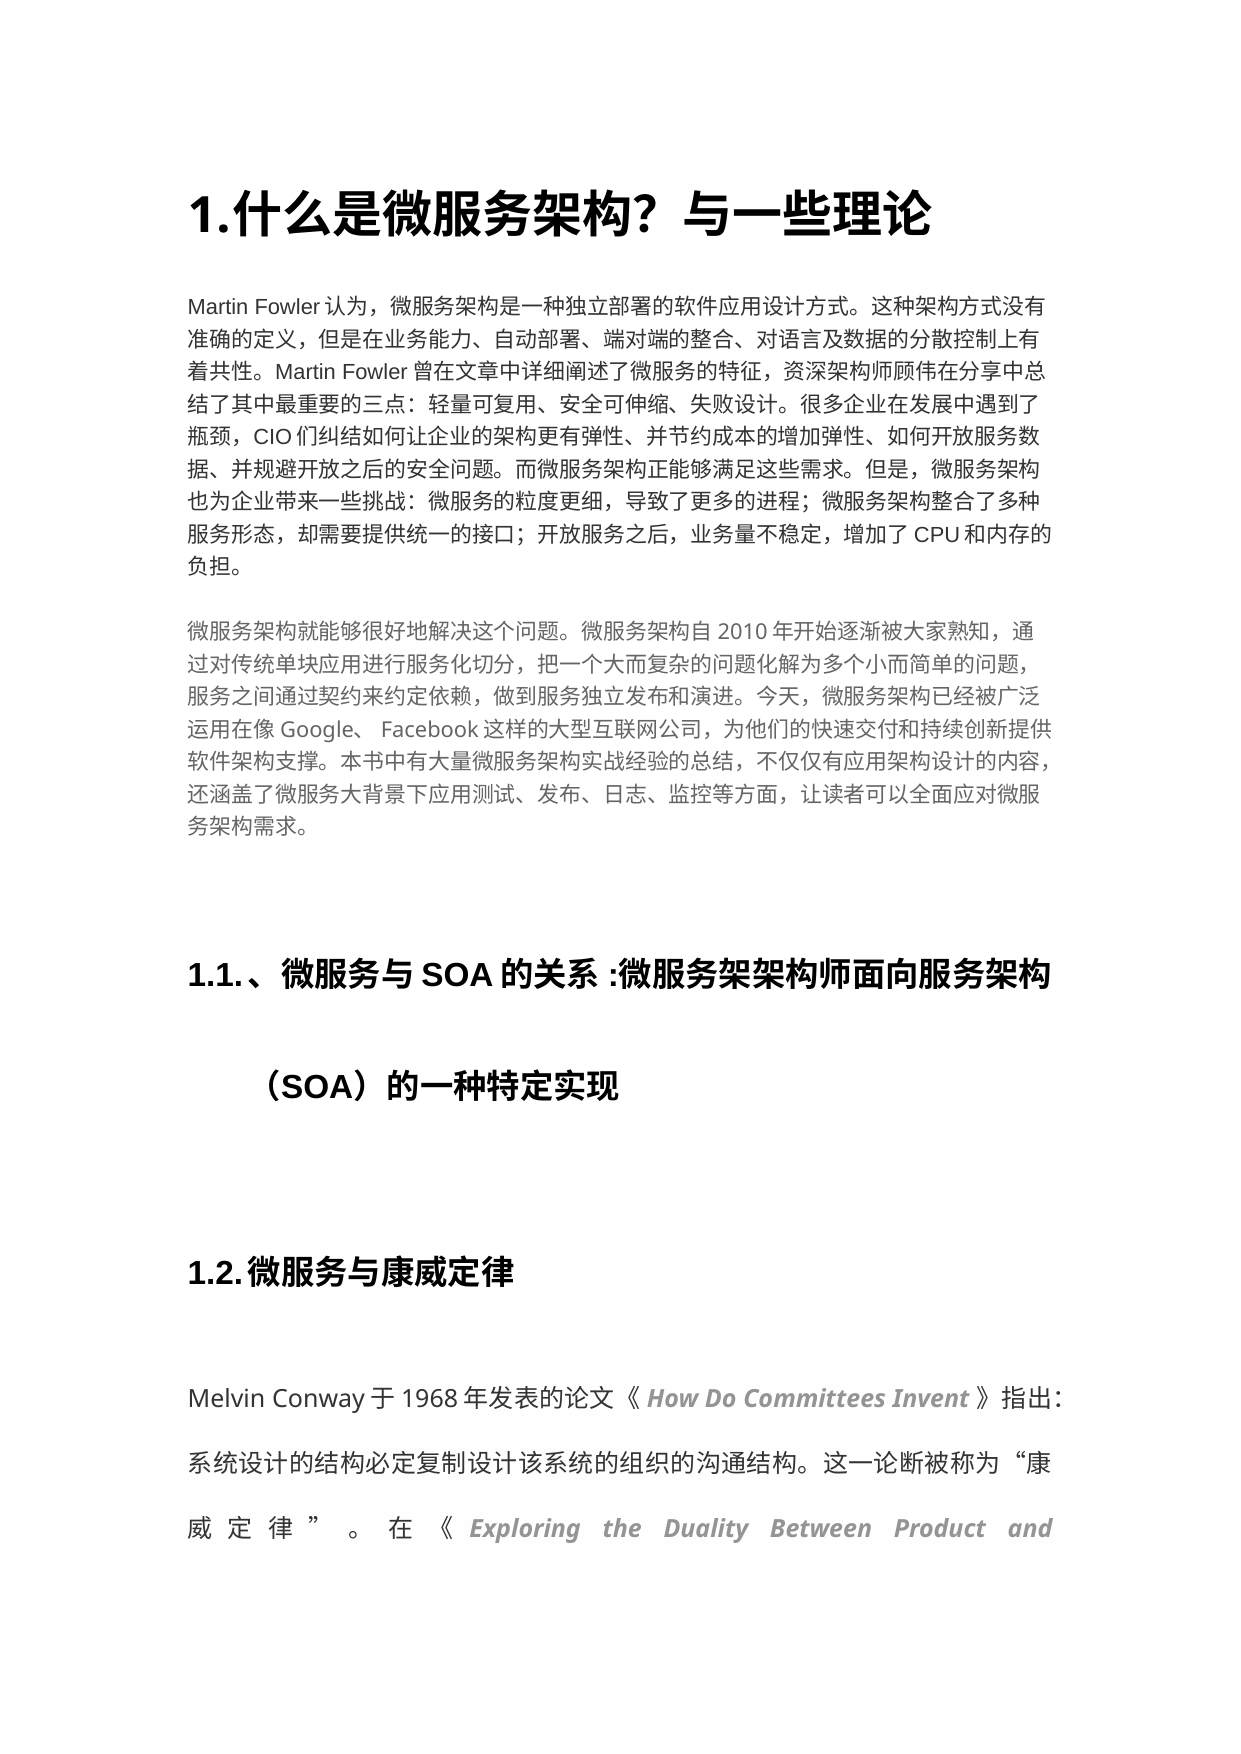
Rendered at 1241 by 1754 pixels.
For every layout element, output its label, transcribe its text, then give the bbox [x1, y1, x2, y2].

text Martin Fowler认为，微服务架构是一种独立部署的软件应用设计方式。这种架构方式没有准确的定义，但是在业务能力、自动部署、端对端的整合、对语言及数据的分散控制上有着共性。Martin Fowler曾在文章中详细阐述了微服务的特征，资深架构师顾伟在分享中总结了其中最重要的三点：轻量可复用、安全可伸缩、失败设计。很多企业在发展中遇到了瓶颈，CIO们纠结如何让企业的架构更有弹性、并节约成本的增加弹性、如何开放服务数据、并规避开放之后的安全问题。而微服务架构正能够满足这些需求。但是，微服务架构也为企业带来一些挑战：微服务的粒度更细，导致了更多的进程；微服务架构整合了多种服务形态，却需要提供统一的接口；开放服务之后，业务量不稳定，增加了CPU和内存的负担。 [187, 289, 1053, 581]
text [187, 1364, 1053, 1559]
subtitle 微服务与康威定律 [187, 1238, 1053, 1303]
subtitle 、微服务与SOA的关系 :微服务架架构师面向服务架构（SOA）的一种特定实现 [187, 939, 1053, 1116]
text 微服务架构就能够很好地解决这个问题。微服务架构自 2010年开始逐渐被大家熟知，通过对传统单块应用进行服务化切分，把一个大而复杂的问题化解为多个小而简单的问题，服务之间通过契约来约定依赖，做到服务独立发布和演进。今天，微服务架构已经被广泛运用在像 Google、 Facebook这样的大型互联网公司，为他们的快速交付和持续创新提供软件架构支撑。本书中有大量微服务架构实战经验的总结，不仅仅有应用架构设计的内容，还涵盖了微服务大背景下应用测试、发布、日志、监控等方面，让读者可以全面应对微服务架构需求。 [187, 614, 1053, 841]
subtitle 什么是微服务架构？与一些理论 [187, 162, 1053, 259]
